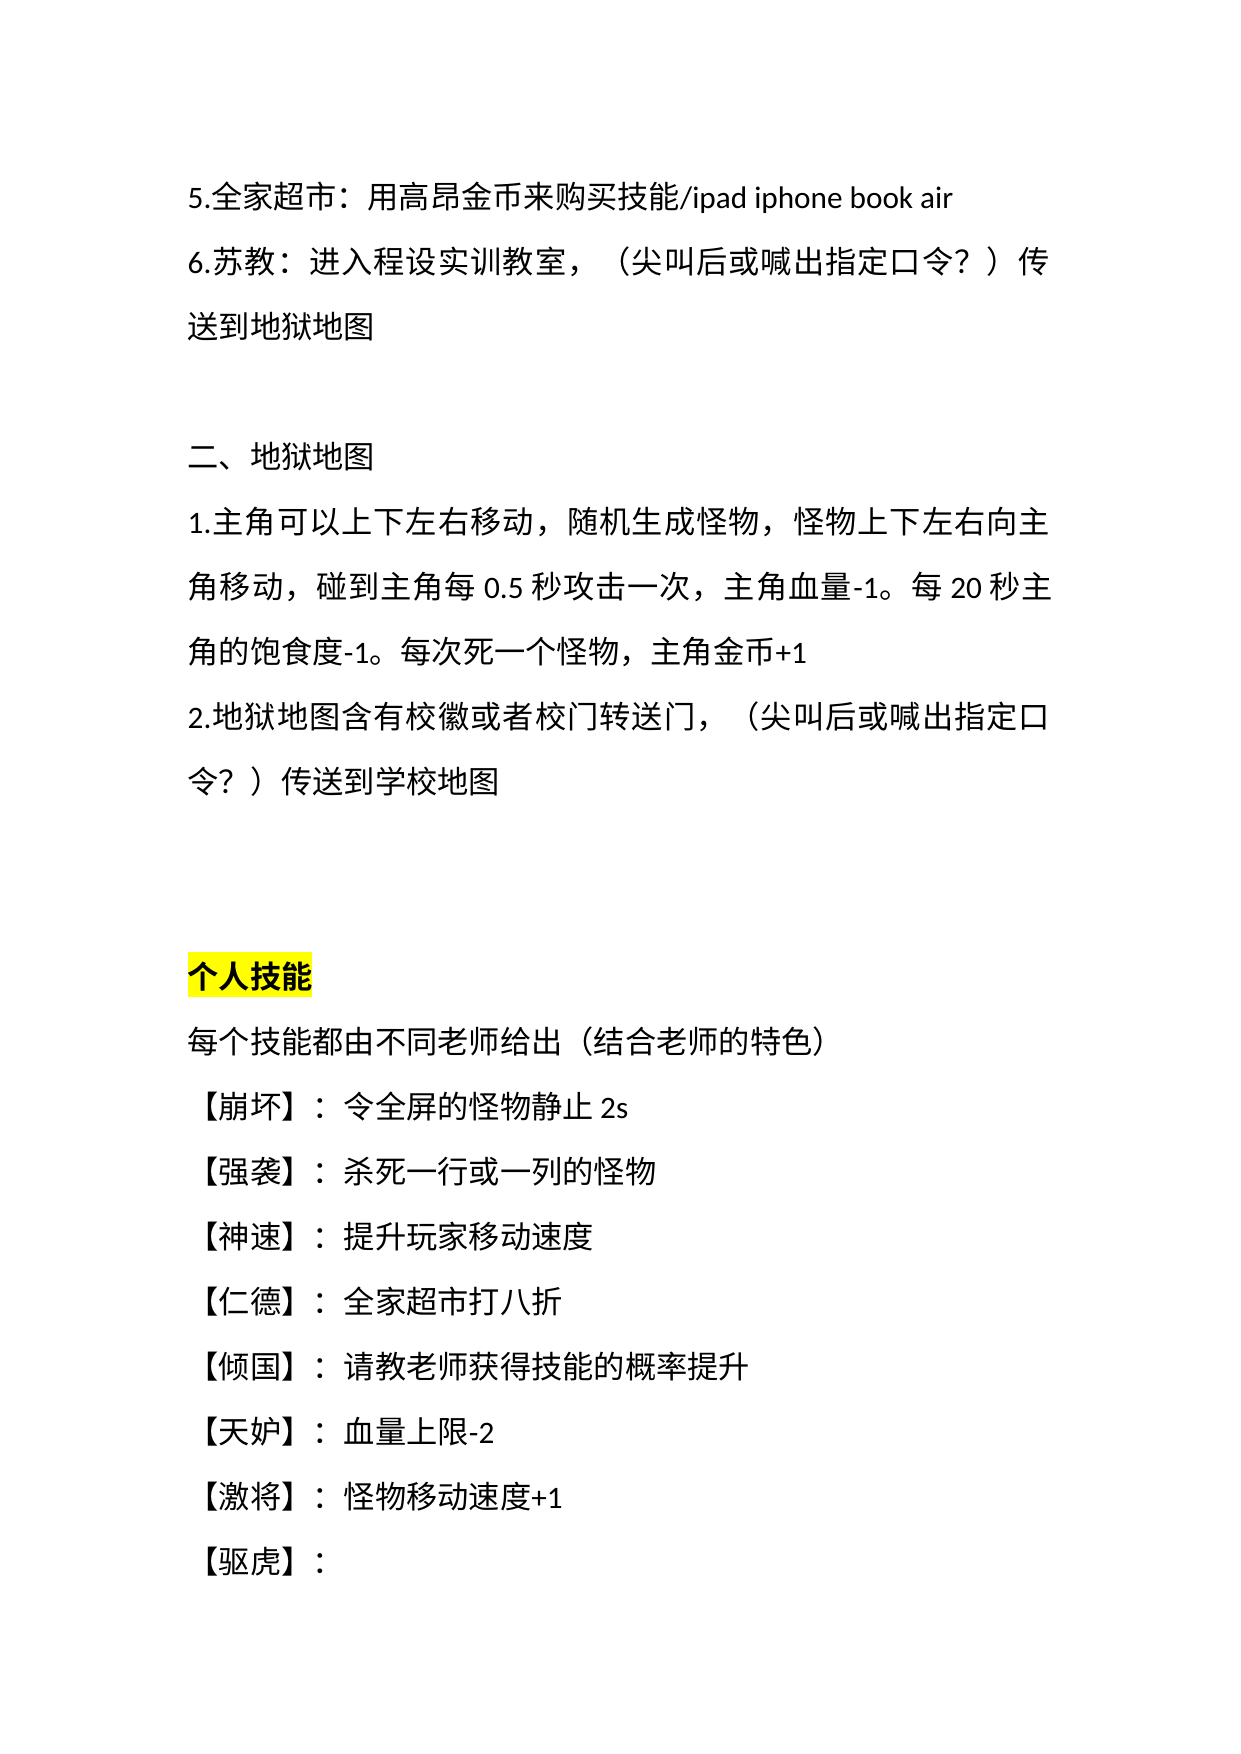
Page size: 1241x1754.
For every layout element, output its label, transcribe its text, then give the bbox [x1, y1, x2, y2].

list 【天妒】：血量上限-2 [187, 1397, 1053, 1462]
list 每个技能都由不同老师给出（结合老师的特色） [187, 1007, 1053, 1072]
list 【倾国】：请教老师获得技能的概率提升 [187, 1332, 1053, 1397]
list 个人技能 [187, 942, 1053, 1007]
list 【驱虎】： [187, 1527, 1053, 1592]
list 【强袭】：杀死一行或一列的怪物 [187, 1137, 1053, 1202]
list 【神速】：提升玩家移动速度 [187, 1202, 1053, 1267]
list 【激将】：怪物移动速度+1 [187, 1462, 1053, 1527]
list 6.苏教：进入程设实训教室，（尖叫后或喊出指定口令？）传送到地狱地图 [187, 227, 1053, 357]
list 1.主角可以上下左右移动，随机生成怪物，怪物上下左右向主角移动，碰到主角每0.5秒攻击一次，主角血量-1。每20秒主角的饱食度-1。每次死一个怪物，主角金币+1 [187, 487, 1053, 682]
list 2.地狱地图含有校徽或者校门转送门，（尖叫后或喊出指定口令？）传送到学校地图 [187, 682, 1053, 812]
list 【仁德】：全家超市打八折 [187, 1267, 1053, 1332]
list 地狱地图 [187, 422, 1053, 487]
list 5.全家超市：用高昂金币来购买技能/ipad iphone book air [187, 162, 1053, 227]
list 【崩坏】：令全屏的怪物静止2s [187, 1072, 1053, 1137]
